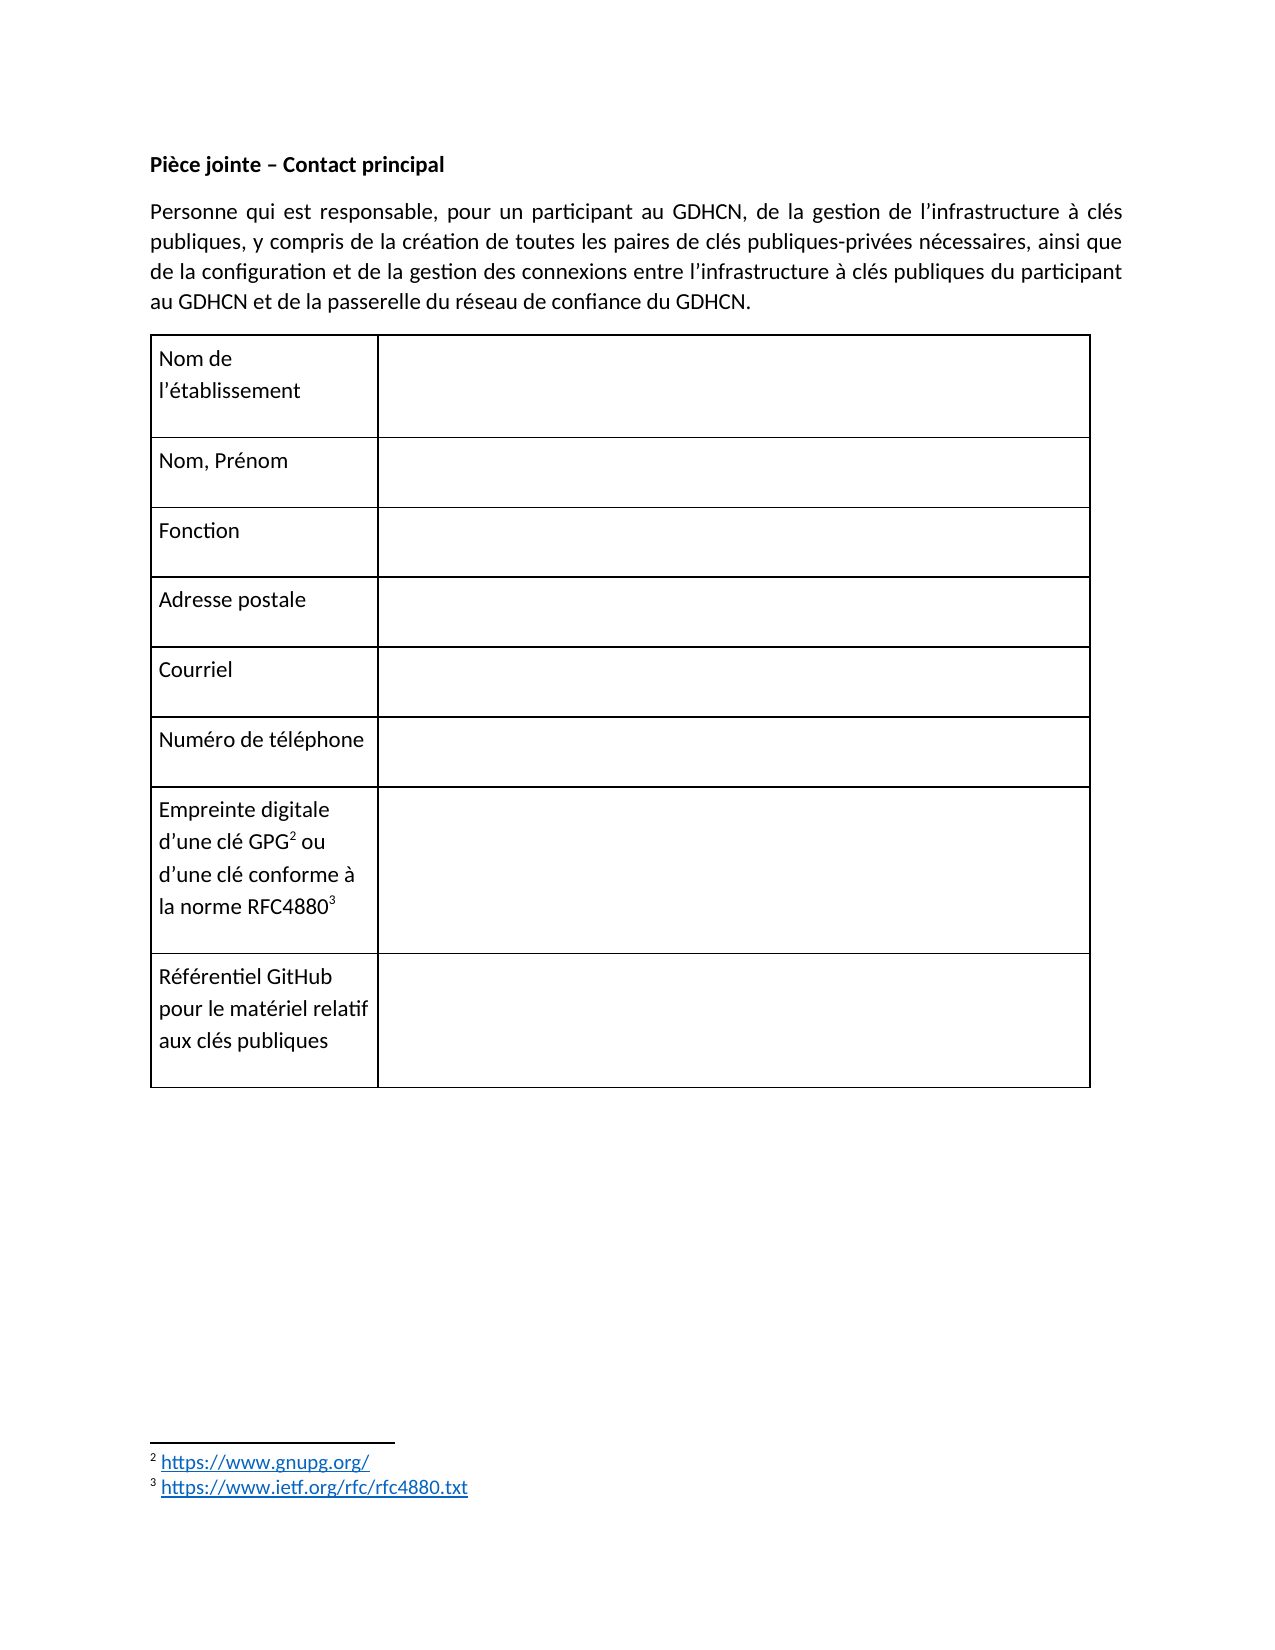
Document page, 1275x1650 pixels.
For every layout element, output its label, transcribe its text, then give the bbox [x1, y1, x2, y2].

text Personne qui est responsable, pour un participant au GDHCN, de la gestion de l’infrastructure à clés publiques, y compris de la création de toutes les paires de clés publiques-privées nécessaires, ainsi que de la configuration et de la gestion des connexions entre l’infrastructure à clés publiques du participant au GDHCN et de la passerelle du réseau de confiance du GDHCN. [150, 197, 1125, 316]
table_cell [379, 508, 1089, 576]
table_cell Empreinte digitale d’une clé GPG ou d’une clé conforme à la norme RFC4880 [152, 788, 377, 952]
table_cell [379, 648, 1089, 716]
table_header Nom de l’établissement [152, 336, 377, 436]
table_cell [379, 438, 1089, 506]
table_cell Numéro de téléphone [152, 718, 377, 786]
table_cell Adresse postale [152, 578, 377, 646]
table_cell [379, 578, 1089, 646]
table_cell Courriel [152, 648, 377, 716]
table_cell Référentiel GitHub pour le matériel relatif aux clés publiques [152, 954, 377, 1087]
table_cell Nom, Prénom [152, 438, 377, 506]
table_cell [379, 954, 1089, 1087]
text Pièce jointe – Contact principal [150, 150, 1125, 178]
table_header [379, 336, 1089, 436]
table_cell [379, 718, 1089, 786]
table_cell [379, 788, 1089, 952]
table_cell Fonction [152, 508, 377, 576]
